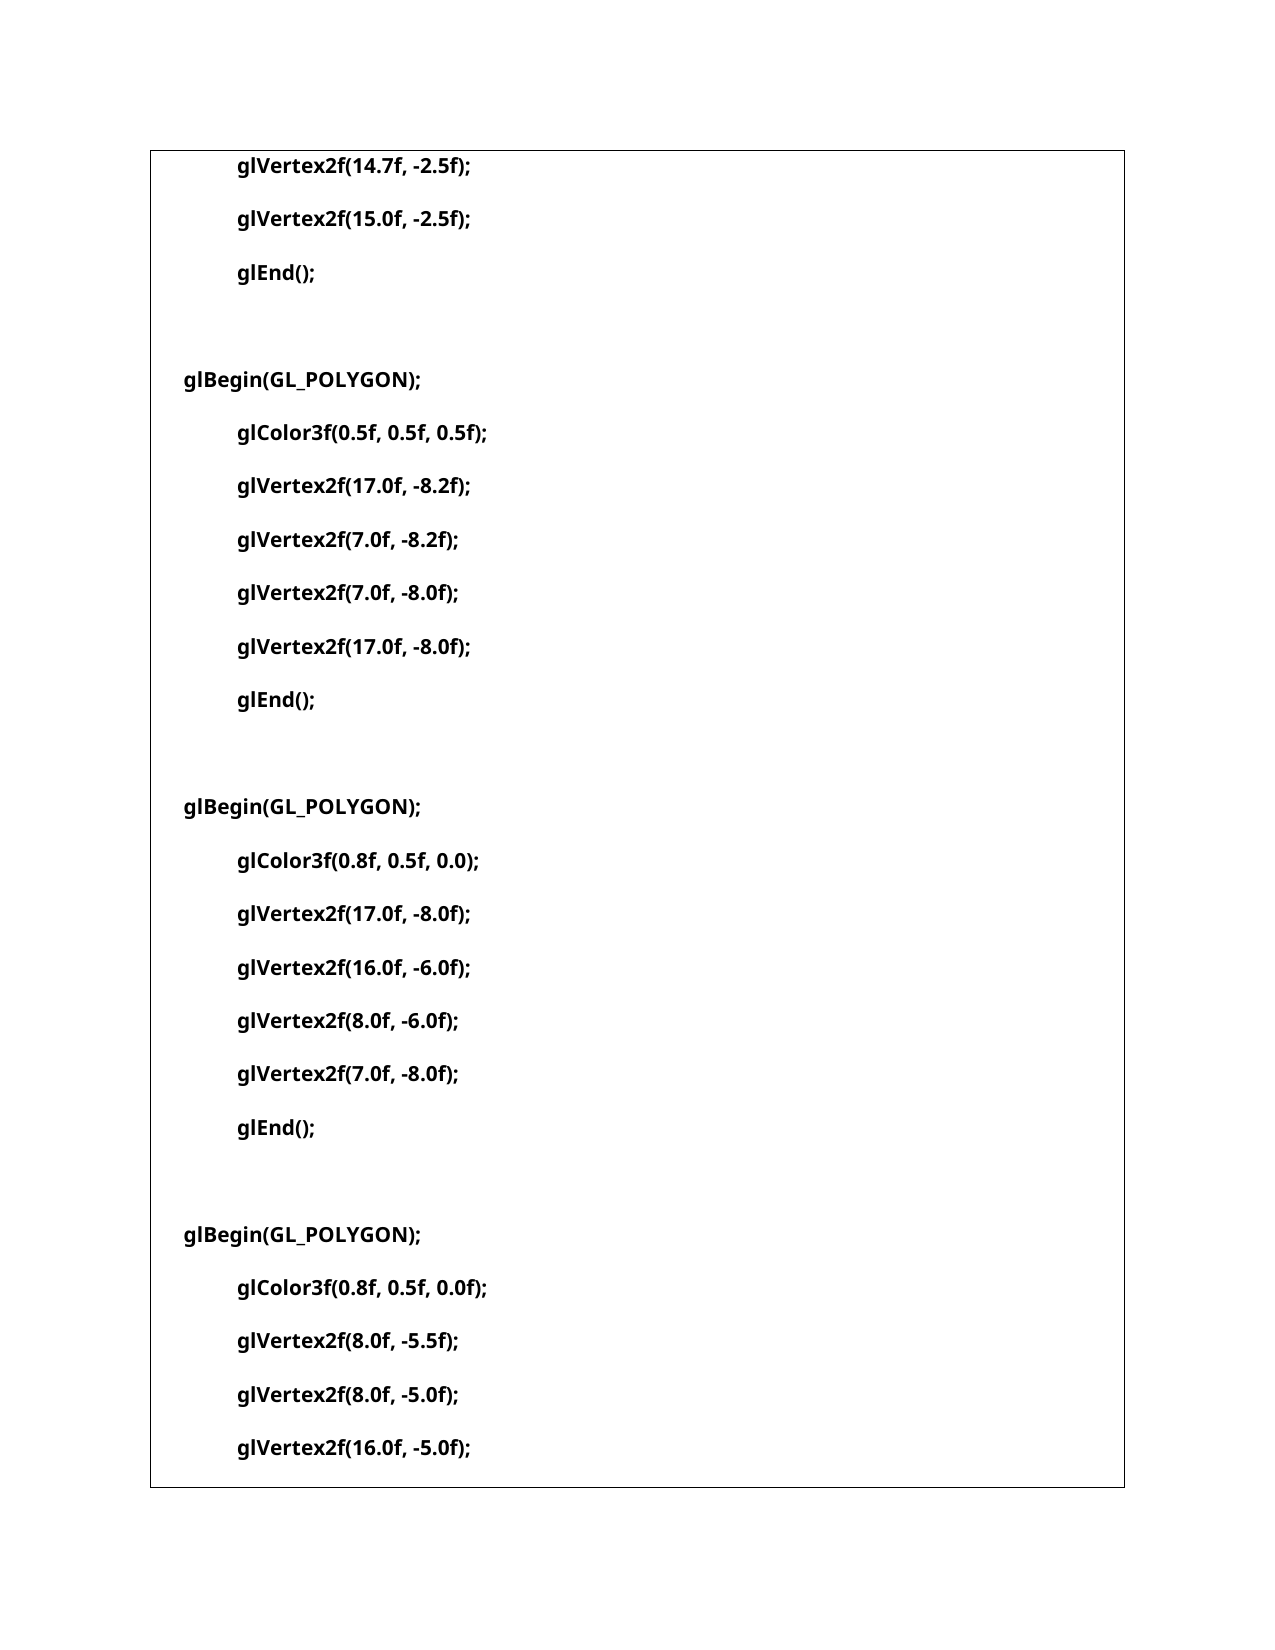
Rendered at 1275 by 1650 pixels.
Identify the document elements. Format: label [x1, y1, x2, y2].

table_cell [151, 151, 1124, 1487]
